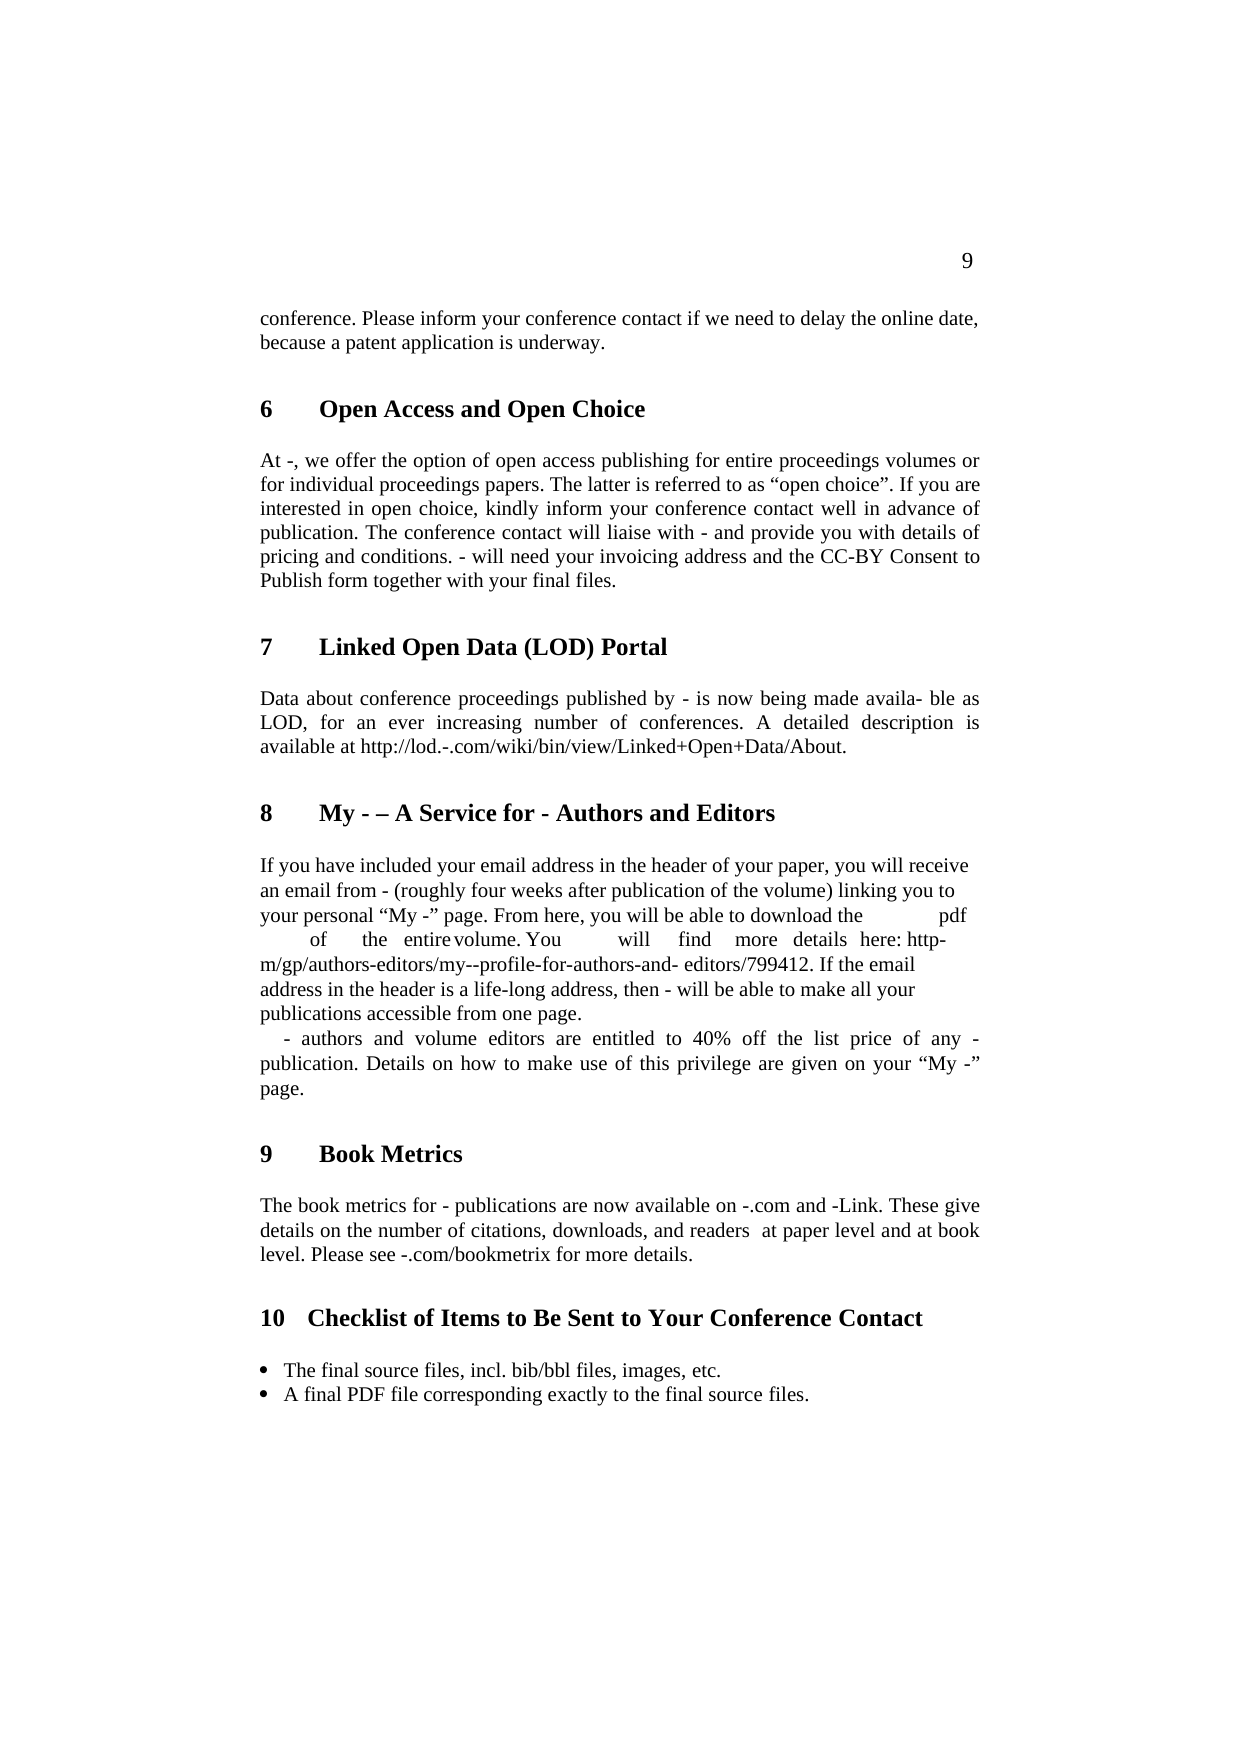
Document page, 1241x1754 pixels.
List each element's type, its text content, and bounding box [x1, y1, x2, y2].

text If you have included your email address in the header of your paper, you will receive an email from - (roughly four weeks after publication of the volume) linking you to your personal “My -” page. From here, you will be able to download the pdf of the entire volume. You will find more details here: http-m/gp/authors-editors/my--profile-for-authors-and- editors/799412. If the email address in the header is a life-long address, then - will be able to make all your publications accessible from one page. [260, 853, 981, 1025]
subtitle Linked Open Data (LOD) Portal [260, 632, 1065, 661]
subtitle My - – A Service for - Authors and Editors [260, 798, 1065, 827]
text conference. Please inform your conference contact if we need to delay the online date, because a patent application is underway. [260, 306, 1029, 354]
text - authors and volume editors are entitled to 40% off the list price of any - publication. Details on how to make use of this privilege are given on your “My -” page. [260, 1026, 981, 1099]
list A final PDF file corresponding exactly to the final source files. [260, 1382, 1065, 1406]
text Data about conference proceedings published by - is now being made availa- ble as LOD, for an ever increasing number of conferences. A detailed description is available at http://lod.-.com/wiki/bin/view/Linked+Open+Data/About. [260, 686, 981, 758]
text At -, we offer the option of open access publishing for entire proceedings volumes or for individual proceedings papers. The latter is referred to as “open choice”. If you are interested in open choice, kindly inform your conference contact well in advance of publication. The conference contact will liaise with - and provide you with details of pricing and conditions. - will need your invoicing address and the CC-BY Consent to Publish form together with your final files. [260, 448, 981, 592]
subtitle Open Access and Open Choice [260, 394, 1065, 423]
text The book metrics for - publications are now available on -.com and -Link. These give details on the number of citations, downloads, and readers at paper level and at book level. Please see -.com/bookmetrix for more details. [260, 1193, 981, 1266]
subtitle Checklist of Items to Be Sent to Your Conference Contact [260, 1303, 1065, 1332]
list The final source files, incl. bib/bbl files, images, etc. [260, 1357, 1065, 1382]
subtitle Book Metrics [260, 1139, 1065, 1168]
